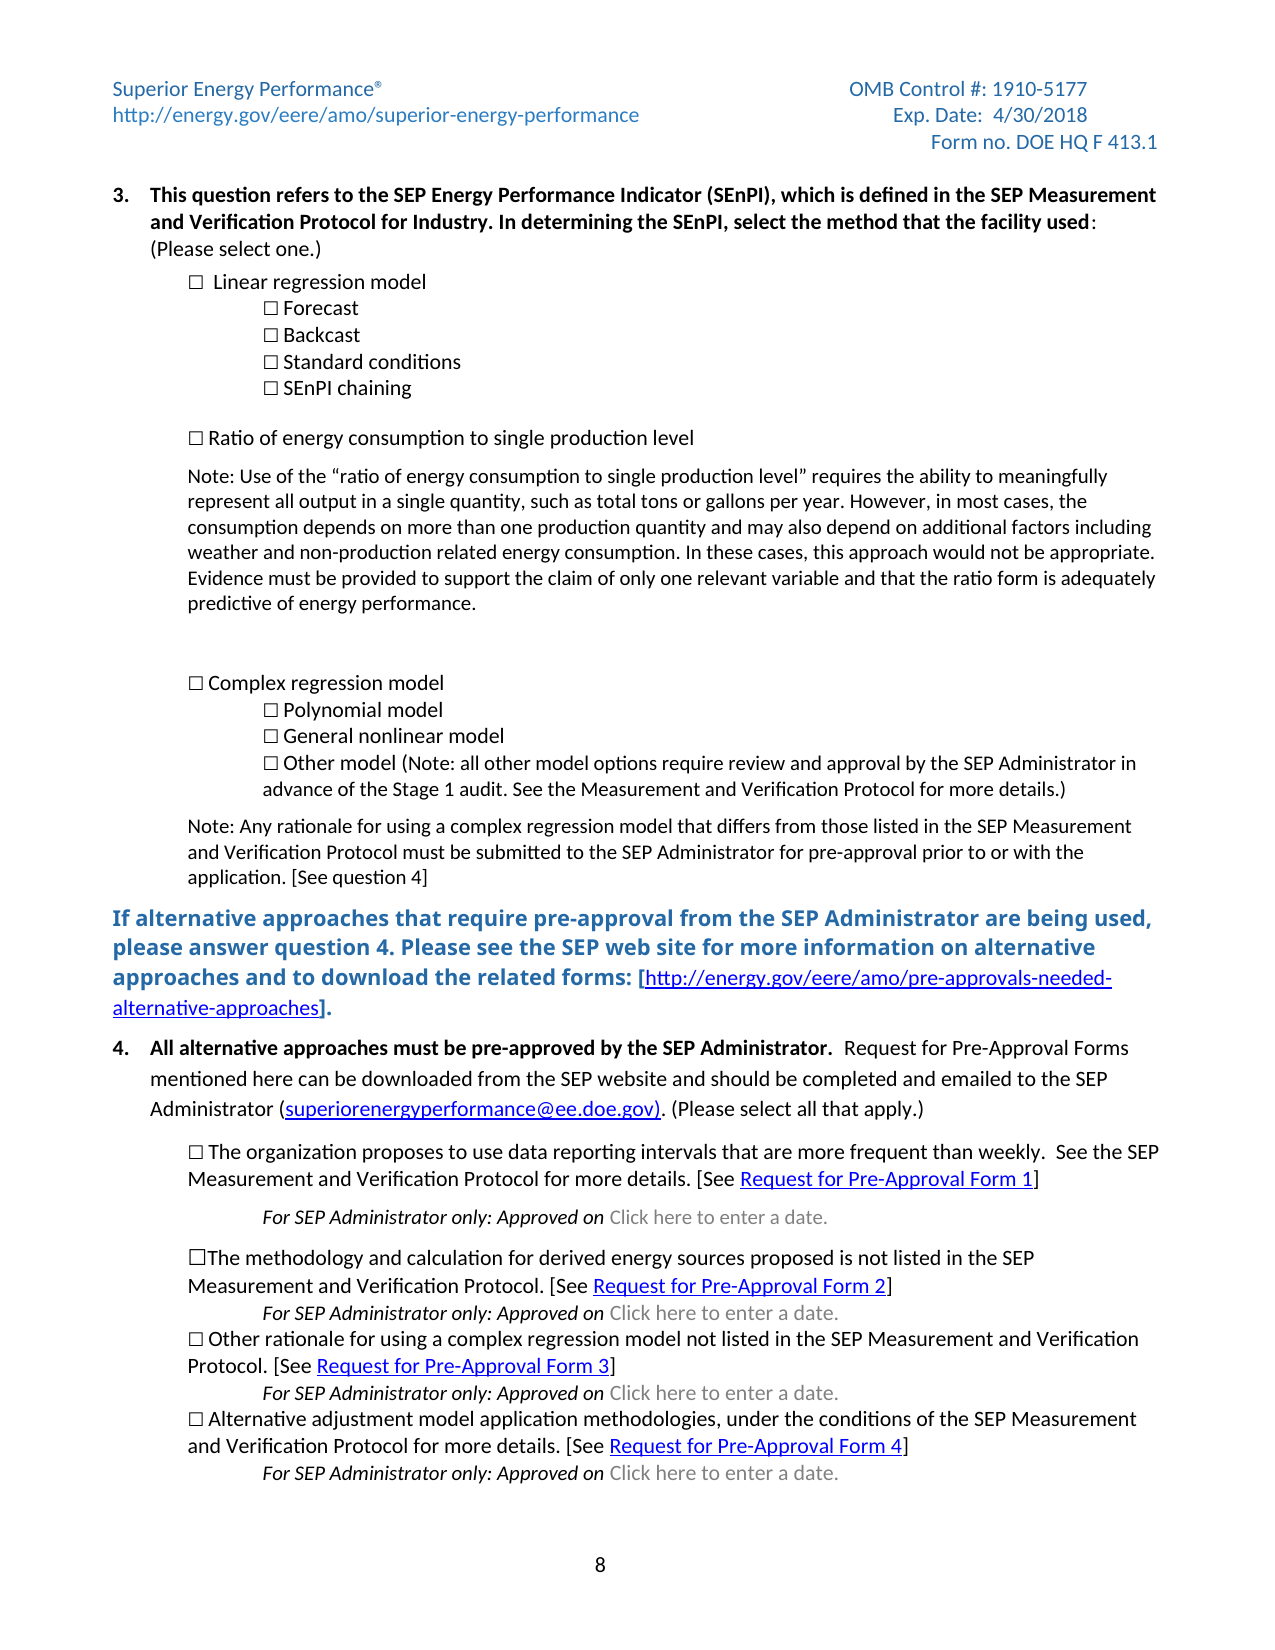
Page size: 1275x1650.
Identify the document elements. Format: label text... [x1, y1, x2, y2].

text The methodology and calculation for derived energy sources proposed is not listed in the SEP Measurement and Verification Protocol. [See Request for Pre-Approval Form 2] [187, 1242, 1162, 1299]
text If alternative approaches that require pre-approval from the SEP Administrator are being used, please answer question 4. Please see the SEP web site for more information on alternative approaches and to download the related forms: [http://energy.gov/eere/amo/pre-approvals-needed-alternative-approaches]. [112, 902, 1162, 1022]
list Backcast [262, 321, 1162, 348]
text Other rationale for using a complex regression model not listed in the SEP Measurement and Verification Protocol. [See Request for Pre-Approval Form 3] [187, 1325, 1162, 1379]
list All alternative approaches must be pre-approved by the SEP Administrator. Request for Pre-Approval Forms mentioned here can be downloaded from the SEP website and should be completed and emailed to the SEP Administrator (superiorenergyperformance@ee.doe.gov). (Please select all that apply.) [112, 1034, 1162, 1122]
text Alternative adjustment model application methodologies, under the conditions of the SEP Measurement and Verification Protocol for more details. [See Request for Pre-Approval Form 4] [187, 1405, 1162, 1459]
list Linear regression model [187, 268, 1162, 294]
list Ratio of energy consumption to single production level [187, 424, 1162, 451]
list Note: Any rationale for using a complex regression model that differs from those listed in the SEP Measurement and Verification Protocol must be submitted to the SEP Administrator for pre-approval prior to or with the application. [See question 4] [187, 814, 1162, 890]
text For SEP Administrator only: Approved on [187, 1459, 1162, 1485]
text For SEP Administrator only: Approved on [187, 1299, 1162, 1325]
list Complex regression model [187, 669, 1162, 696]
list This question refers to the SEP Energy Performance Indicator (SEnPI), which is defined in the SEP Measurement and Verification Protocol for Industry. In determining the SEnPI, select the method that the facility used: (Please select one.) [112, 182, 1162, 262]
text For SEP Administrator only: Approved on [187, 1379, 1162, 1405]
list Forecast [262, 294, 1162, 321]
list General nonlinear model [262, 722, 1162, 749]
list Polynomial model [262, 696, 1162, 722]
list SEnPI chaining [262, 374, 1162, 401]
list For SEP Administrator only: Approved on [187, 1204, 1162, 1230]
text The organization proposes to use data reporting intervals that are more frequent than weekly. See the SEP Measurement and Verification Protocol for more details. [See Request for Pre-Approval Form 1] [187, 1138, 1162, 1192]
list Standard conditions [262, 348, 1162, 374]
list Note: Use of the “ratio of energy consumption to single production level” requires the ability to meaningfully represent all output in a single quantity, such as total tons or gallons per year. However, in most cases, the consumption depends on more than one production quantity and may also depend on additional factors including weather and non-production related energy consumption. In these cases, this approach would not be appropriate. Evidence must be provided to support the claim of only one relevant variable and that the ratio form is adequately predictive of energy performance. [187, 463, 1162, 642]
list Other model (Note: all other model options require review and approval by the SEP Administrator in advance of the Stage 1 audit. See the Measurement and Verification Protocol for more details.) [187, 749, 1162, 801]
